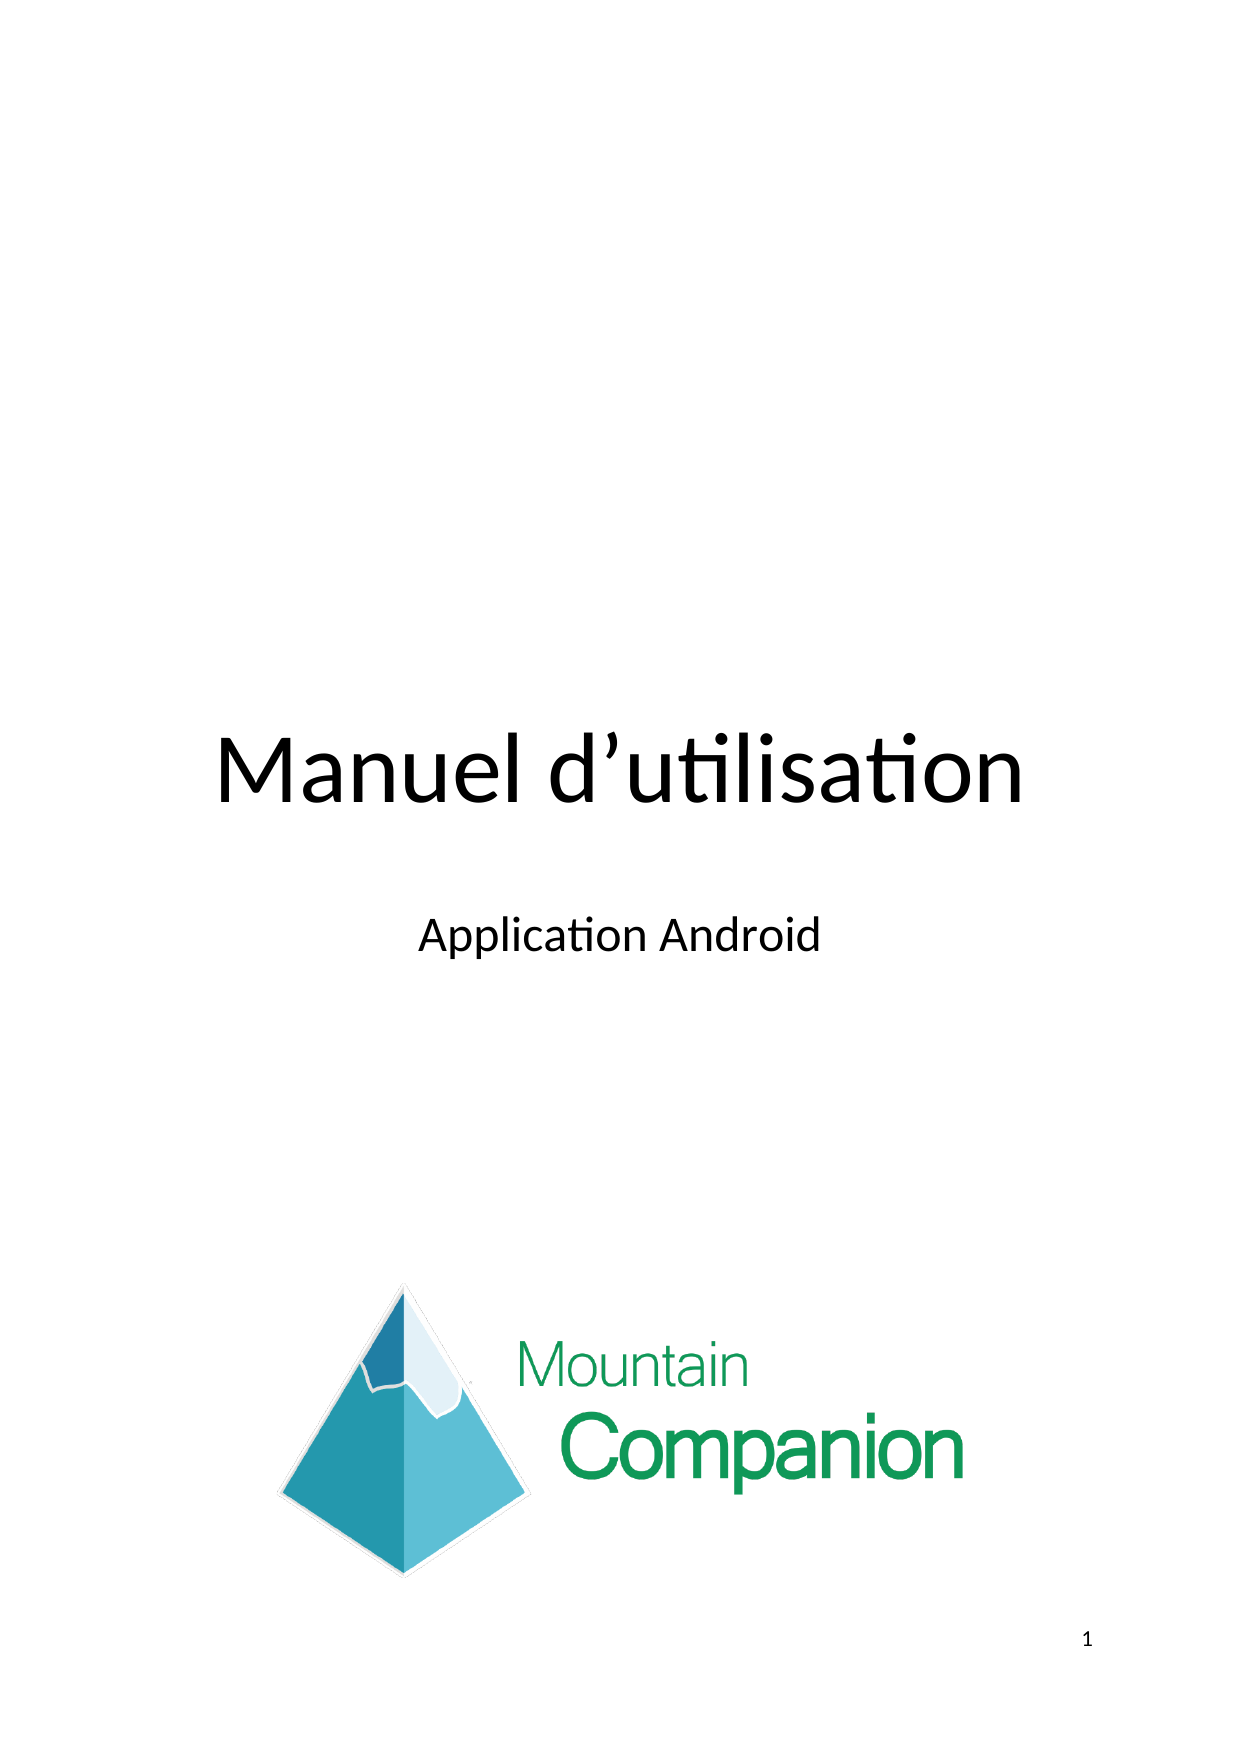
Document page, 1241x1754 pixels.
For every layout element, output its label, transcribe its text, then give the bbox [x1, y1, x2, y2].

picture [276, 1283, 964, 1578]
text Manuel d’utilisation [148, 705, 1093, 827]
text Application Android [148, 902, 1093, 963]
